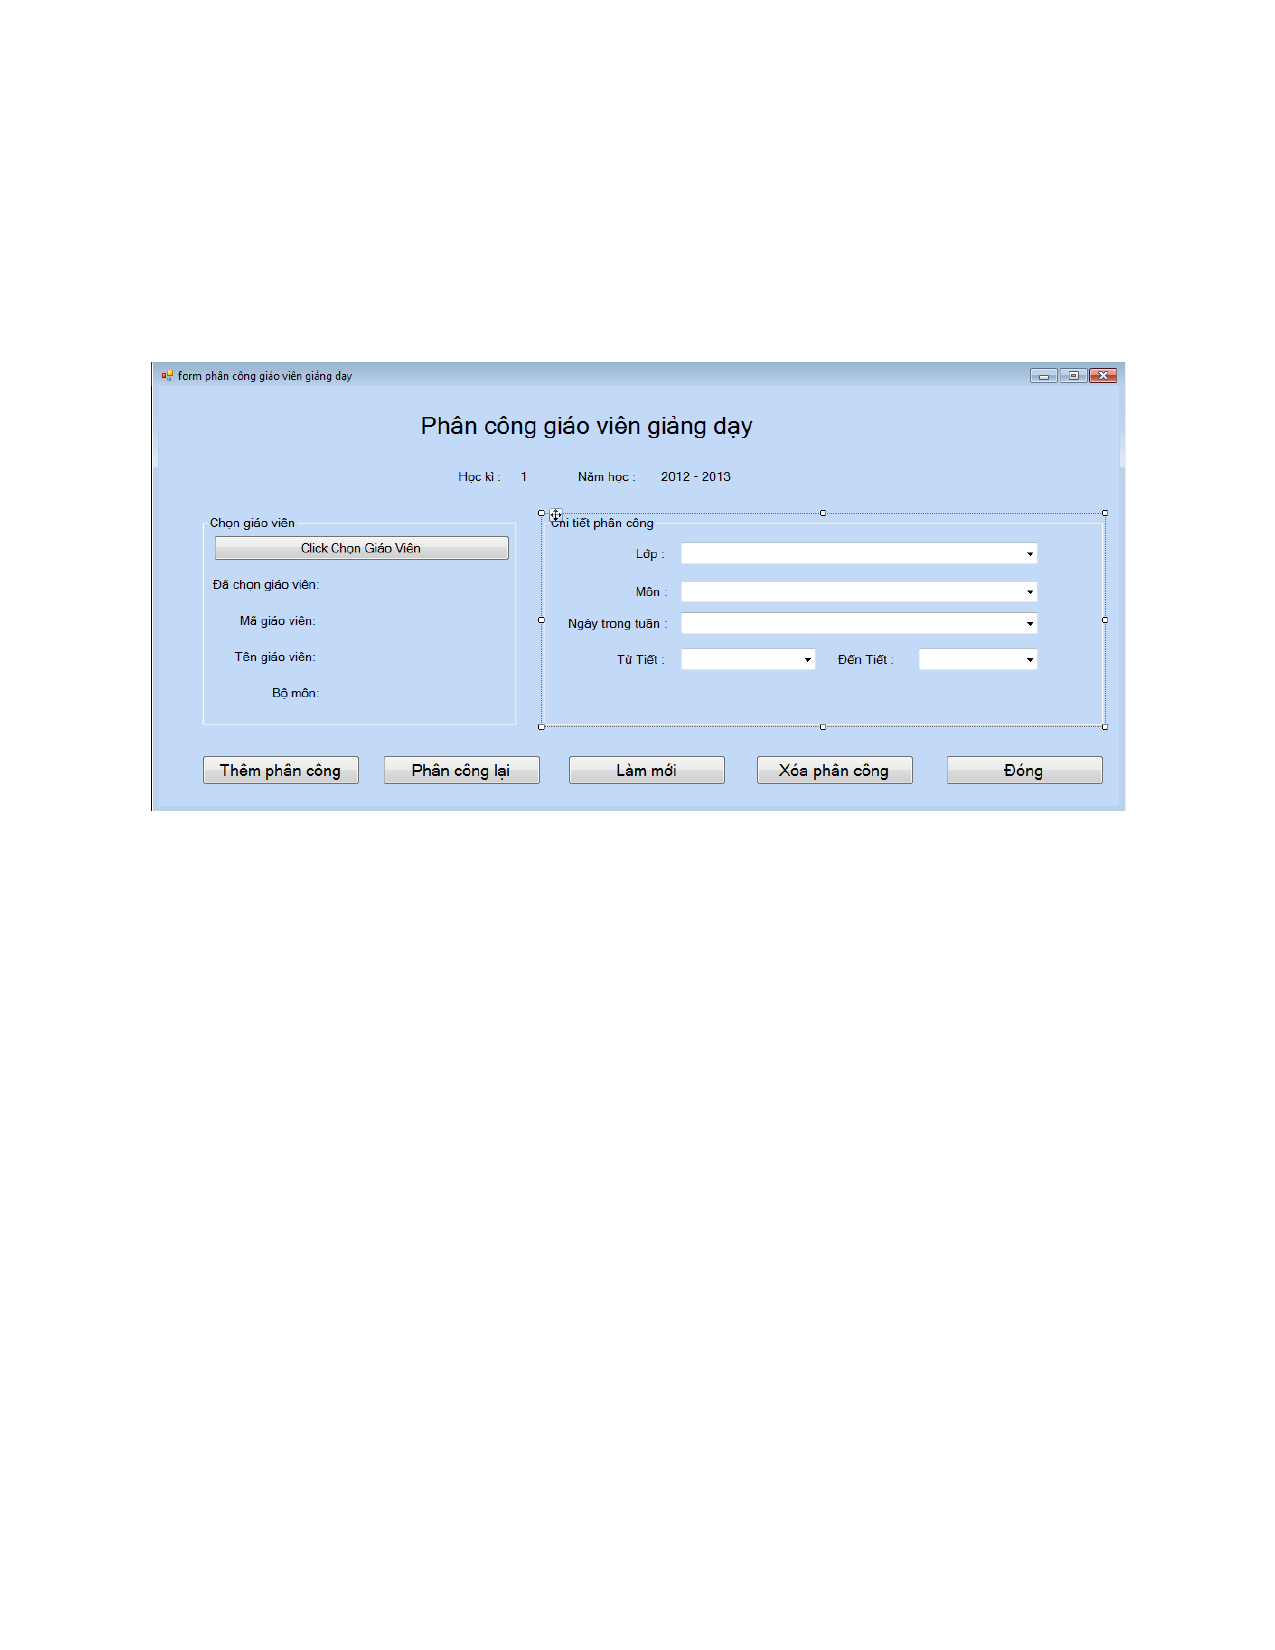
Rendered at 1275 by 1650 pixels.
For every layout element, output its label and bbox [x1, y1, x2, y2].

picture [150, 362, 1125, 811]
